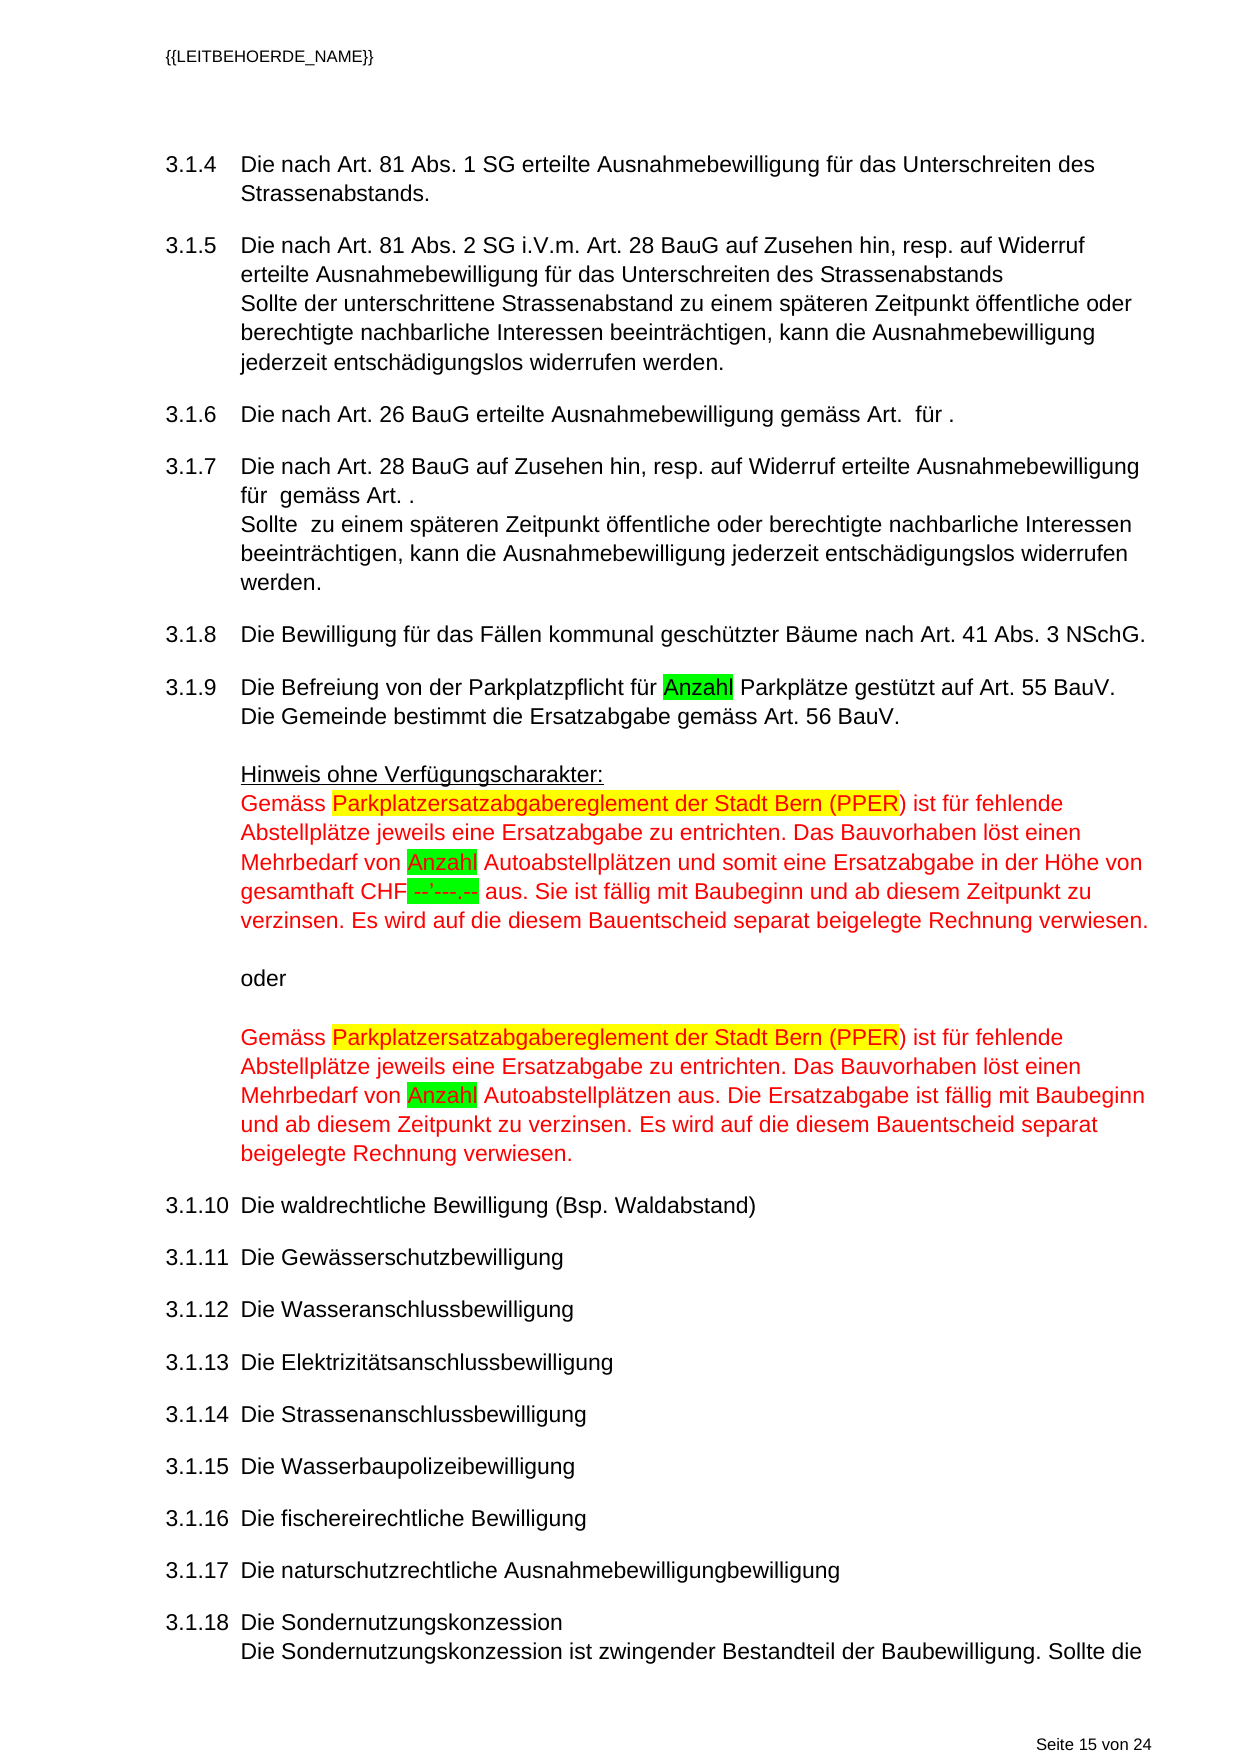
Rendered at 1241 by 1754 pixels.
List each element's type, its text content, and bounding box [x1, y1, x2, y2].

subtitle Die nach Art. 81 Abs. 1 SG erteilte Ausnahmebewilligung für das Unterschreiten des Strassenabstands. [165, 148, 1152, 206]
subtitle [165, 1606, 1152, 1664]
subtitle Die Elektrizitätsanschlussbewilligung [165, 1346, 1152, 1375]
subtitle Die nach Art. 28 BauG auf Zusehen hin, resp. auf Widerruf erteilte Ausnahmebewilligung für gemäss Art. . Sollte zu einem späteren Zeitpunkt öffentliche oder berechtigte nachbarliche Interessen beeinträchtigen, kann die Ausnahmebewilligung jederzeit entschädigungslos widerrufen werden. [165, 450, 1152, 596]
subtitle Die Strassenanschlussbewilligung [165, 1398, 1152, 1427]
subtitle Die nach Art. 26 BauG erteilte Ausnahmebewilligung gemäss Art. für . [165, 398, 1152, 427]
subtitle Die Gewässerschutzbewilligung [165, 1241, 1152, 1271]
subtitle Die Befreiung von der Parkplatzpflicht für Anzahl Parkplätze gestützt auf Art. 55 BauV. Die Gemeinde bestimmt die Ersatzabgabe gemäss Art. 56 BauV. Hinweis ohne Verfügungscharakter: Gemäss Parkplatzersatzabgabereglement der Stadt Bern (PPER) ist für fehlende Abstellplätze jeweils eine Ersatzabgabe zu entrichten. Das Bauvorhaben löst einen Mehrbedarf von Anzahl Autoabstellplätzen und somit eine Ersatzabgabe in der Höhe von gesamthaft CHF --’---.-- aus. Sie ist fällig mit Baubeginn und ab diesem Zeitpunkt zu verzinsen. Es wird auf die diesem Bauentscheid separat beigelegte Rechnung verwiesen. oder Gemäss Parkplatzersatzabgabereglement der Stadt Bern (PPER) ist für fehlende Abstellplätze jeweils eine Ersatzabgabe zu entrichten. Das Bauvorhaben löst einen Mehrbedarf von Anzahl Autoabstellplätzen aus. Die Ersatzabgabe ist fällig mit Baubeginn und ab diesem Zeitpunkt zu verzinsen. Es wird auf die diesem Bauentscheid separat beigelegte Rechnung verwiesen. [165, 671, 1152, 1166]
subtitle Die Wasserbaupolizeibewilligung [165, 1450, 1152, 1479]
subtitle Die waldrechtliche Bewilligung (Bsp. Waldabstand) [165, 1189, 1152, 1218]
subtitle Die Wasseranschlussbewilligung [165, 1293, 1152, 1323]
subtitle Die fischereirechtliche Bewilligung [165, 1502, 1152, 1531]
subtitle Die naturschutzrechtliche Ausnahmebewilligungbewilligung [165, 1554, 1152, 1583]
subtitle Die Bewilligung für das Fällen kommunal geschützter Bäume nach Art. 41 Abs. 3 NSchG. [165, 618, 1152, 648]
